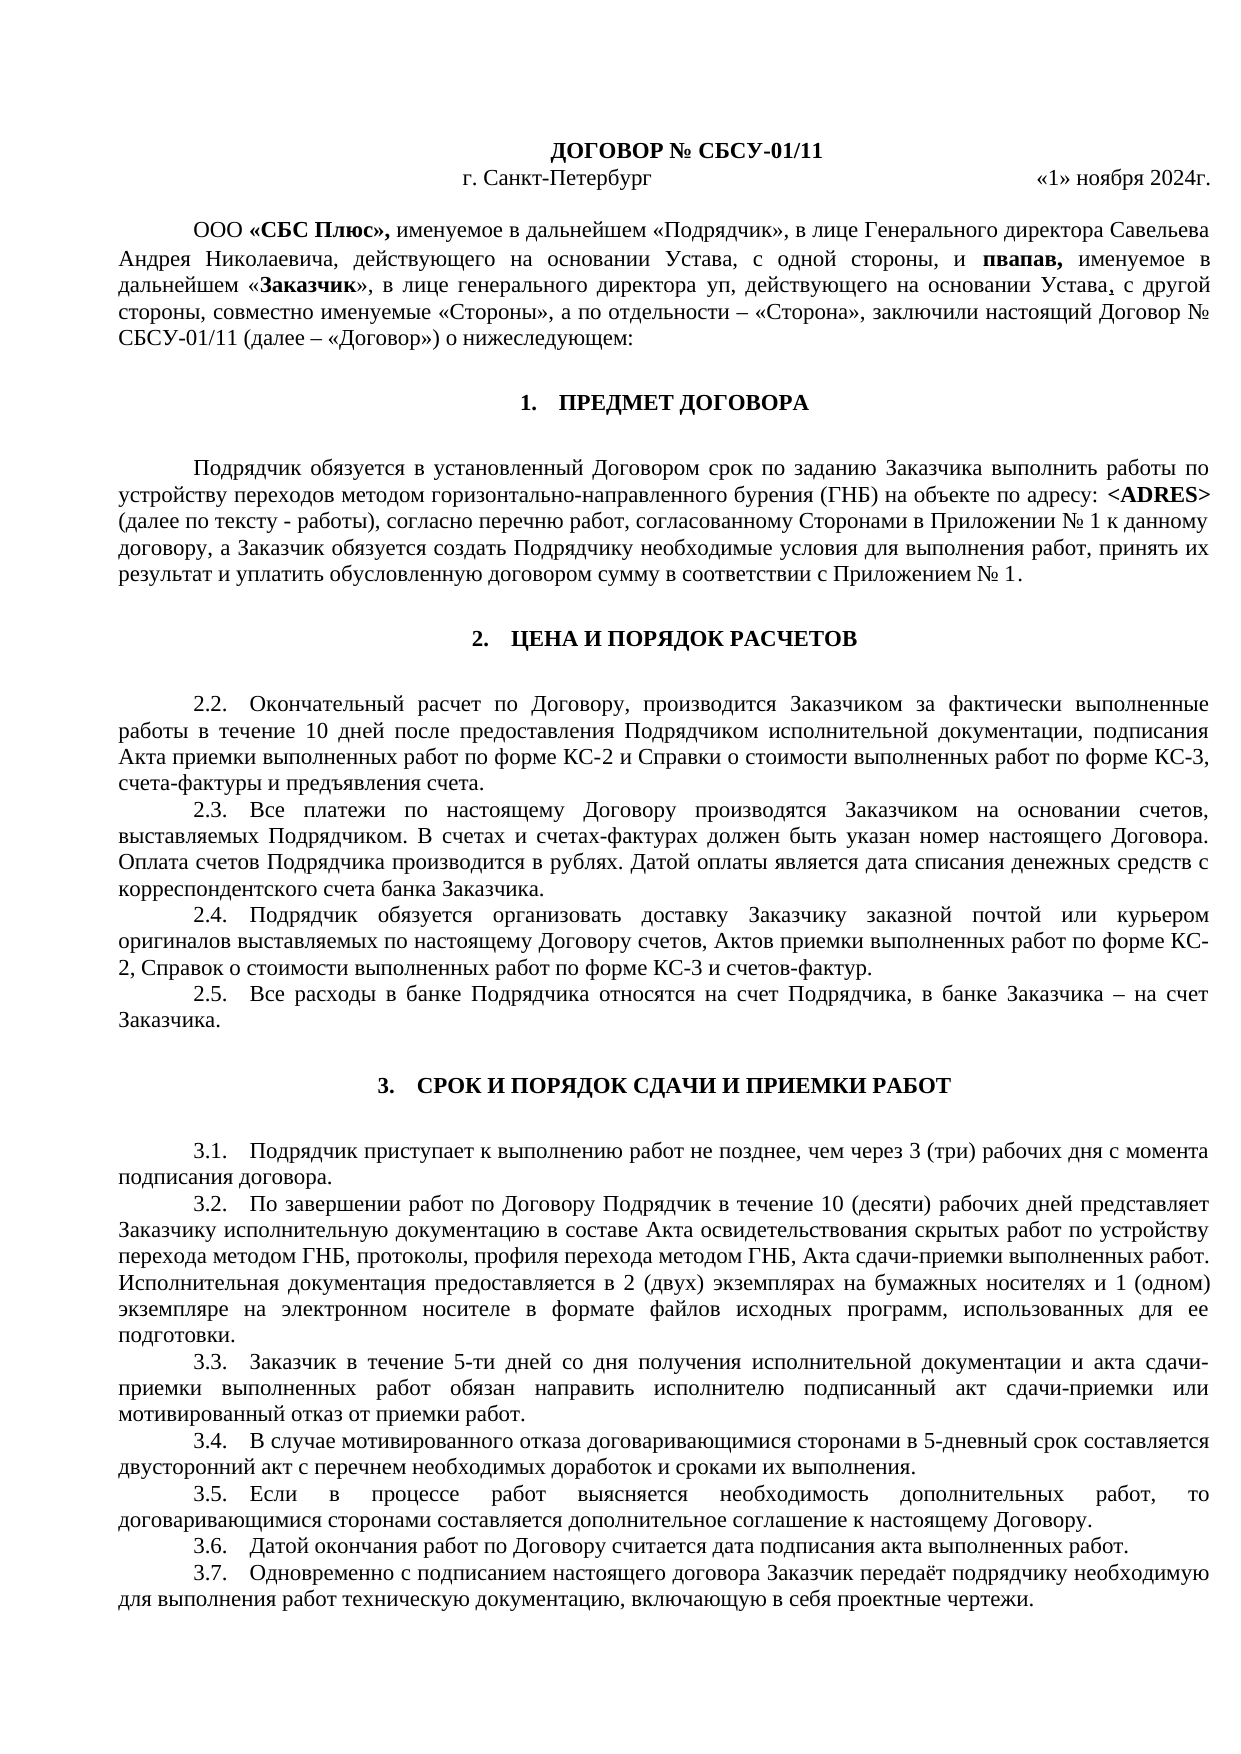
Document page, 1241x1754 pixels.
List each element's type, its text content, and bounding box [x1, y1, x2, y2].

list Подрядчик приступает к выполнению работ не позднее, чем через 3 (три) рабочих дня с момента подписания договора. [118, 1137, 1211, 1190]
list Одновременно с подписанием настоящего договора Заказчик передаёт подрядчику необходимую для выполнения работ техническую документацию, включающую в себя проектные чертежи. [118, 1559, 1211, 1611]
subtitle ДОГОВОР № СБСУ-01/11 [118, 137, 1211, 163]
list По завершении работ по Договору Подрядчик в течение 10 (десяти) рабочих дней представляет Заказчику исполнительную документацию в составе Акта освидетельствования скрытых работ по устройству перехода методом ГНБ, протоколы, профиля перехода методом ГНБ, Акта сдачи-приемки выполненных работ. Исполнительная документация предоставляется в 2 (двух) экземплярах на бумажных носителях и 1 (одном) экземпляре на электронном носителе в формате файлов исходных программ, использованных для ее подготовки. [118, 1190, 1211, 1348]
title г. Санкт-Петербург «1» ноября 2024г. [118, 163, 1211, 190]
list Окончательный расчет по Договору, производится Заказчиком за фактически выполненные работы в течение 10 дней после предоставления Подрядчиком исполнительной документации, подписания Акта приемки выполненных работ по форме КС-2 и Справки о стоимости выполненных работ по форме КС-3, счета-фактуры и предъявления счета. [118, 690, 1211, 796]
list Заказчик в течение 5-ти дней со дня получения исполнительной документации и акта сдачи-приемки выполненных работ обязан направить исполнителю подписанный акт сдачи-приемки или мотивированный отказ от приемки работ. [118, 1348, 1211, 1427]
list Подрядчик обязуется организовать доставку Заказчику заказной почтой или курьером оригиналов выставляемых по настоящему Договору счетов, Актов приемки выполненных работ по форме КС-2, Справок о стоимости выполненных работ по форме КС-3 и счетов-фактур. [118, 901, 1211, 980]
text ООО «СБС Плюс», именуемое в дальнейшем «Подрядчик», в лице Генерального директора Савельева Андрея Николаевича, действующего на основании Устава, с одной стороны, и пвапав, именуемое в дальнейшем «Заказчик», в лице генерального директора уп, действующего на основании Устава, с другой стороны, совместно именуемые «Стороны», а по отдельности – «Сторона», заключили настоящий Договор № СБСУ-01/11 (далее – «Договор») о нижеследующем: [118, 216, 1211, 350]
list Все платежи по настоящему Договору производятся Заказчиком на основании счетов, выставляемых Подрядчиком. В счетах и счетах-фактурах должен быть указан номер настоящего Договора. Оплата счетов Подрядчика производится в рублях. Датой оплаты является дата списания денежных средств с корреспондентского счета банка Заказчика. [118, 796, 1211, 901]
list ПРЕДМЕТ ДОГОВОРА [118, 389, 1211, 416]
list В случае мотивированного отказа договаривающимися сторонами в 5-дневный срок составляется двусторонний акт с перечнем необходимых доработок и сроками их выполнения. [118, 1427, 1211, 1479]
list Все расходы в банке Подрядчика относятся на счет Подрядчика, в банке Заказчика – на счет Заказчика. [118, 980, 1211, 1033]
list ЦЕНА И ПОРЯДОК РАСЧЕТОВ [118, 625, 1211, 651]
text Подрядчик обязуется в установленный Договором срок по заданию Заказчика выполнить работы по устройству переходов методом горизонтально-направленного бурения (ГНБ) на объекте по адресу: <ADRES> (далее по тексту - работы), согласно перечню работ, согласованному Сторонами в Приложении № 1 к данному договору, а Заказчик обязуется создать Подрядчику необходимые условия для выполнения работ, принять их результат и уплатить обусловленную договором сумму в соответствии с Приложением № 1. [118, 454, 1211, 586]
list СРОК И ПОРЯДОК СДАЧИ И ПРИЕМКИ РАБОТ [118, 1072, 1211, 1098]
list Если в процессе работ выясняется необходимость дополнительных работ, то договаривающимися сторонами составляется дополнительное соглашение к настоящему Договору. [118, 1479, 1211, 1532]
list Датой окончания работ по Договору считается дата подписания акта выполненных работ. [118, 1532, 1211, 1559]
